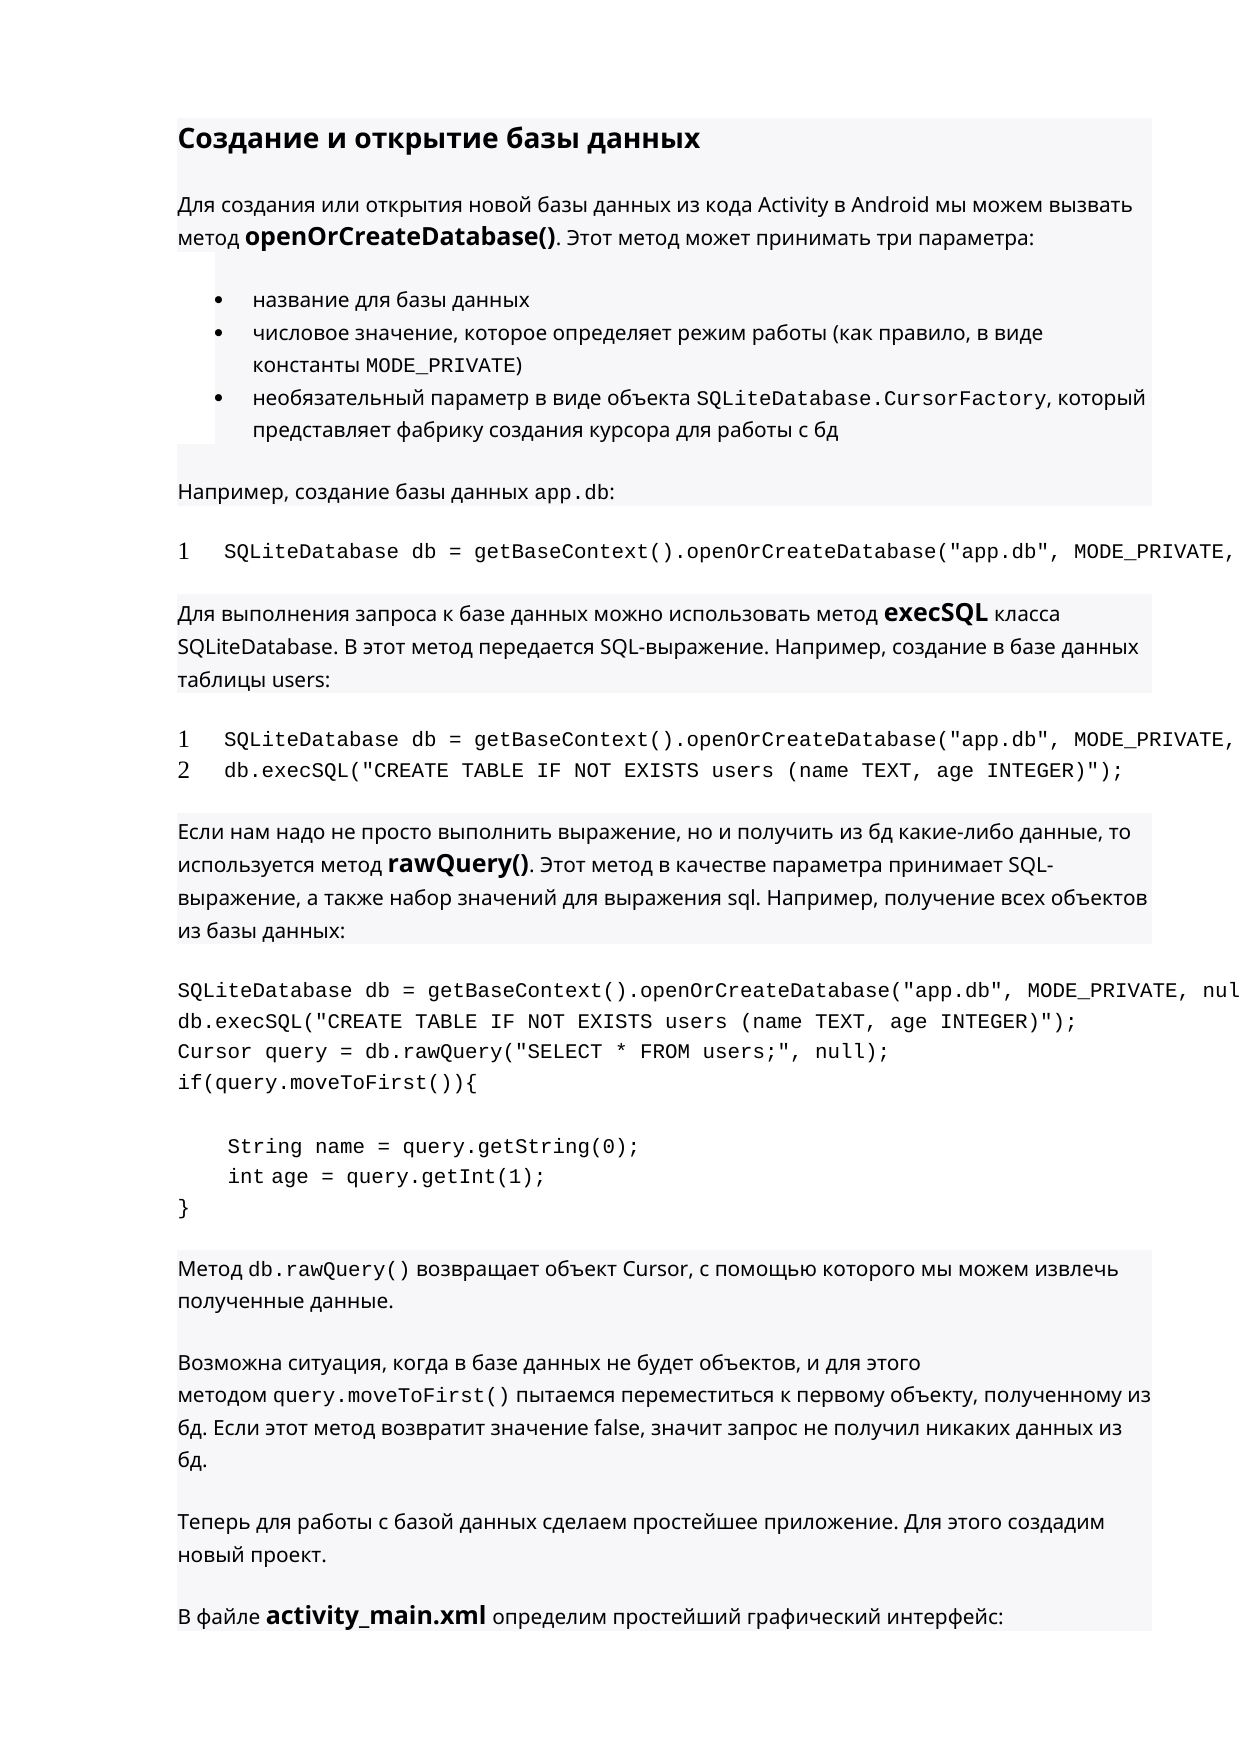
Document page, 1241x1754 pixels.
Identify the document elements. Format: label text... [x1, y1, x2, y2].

table_header SQLiteDatabase db = getBaseContext().openOrCreateDatabase("app.db", MODE_PRIVATE, null); db.execSQL("CREATE TABLE IF NOT EXISTS users (name TEXT, age INTEGER)"); Cursor query = db.rawQuery("SELECT * FROM users;", null); if(query.moveToFirst()){ String name = query.getString(0); int age = query.getInt(1); } [177, 974, 1240, 1221]
text Для выполнения запроса к базе данных можно использовать метод execSQL класса SQLiteDatabase. В этот метод передается SQL-выражение. Например, создание в базе данных таблицы users: [177, 594, 1152, 693]
text Для создания или открытия новой базы данных из кода Activity в Android мы можем вызвать метод openOrCreateDatabase(). Этот метод может принимать три параметра: [177, 186, 1152, 252]
table_header SQLiteDatabase db = getBaseContext().openOrCreateDatabase("app.db", MODE_PRIVATE, null); [224, 535, 1240, 565]
text Теперь для работы с базой данных сделаем простейшее приложение. Для этого создадим новый проект. [177, 1503, 1152, 1568]
list название для базы данных [215, 281, 1152, 314]
text Метод db.rawQuery() возвращает объект Cursor, с помощью которого мы можем извлечь полученные данные. [177, 1250, 1152, 1315]
table_header 1 [177, 535, 224, 565]
table_header SQLiteDatabase db = getBaseContext().openOrCreateDatabase("app.db", MODE_PRIVATE, null); db.execSQL("CREATE TABLE IF NOT EXISTS users (name TEXT, age INTEGER)"); [224, 723, 1240, 784]
table_header 1 2 [177, 723, 224, 784]
text Например, создание базы данных app.db: [177, 473, 1152, 506]
text Создание и открытие базы данных [177, 118, 1152, 156]
text Если нам надо не просто выполнить выражение, но и получить из бд какие-либо данные, то используется метод rawQuery(). Этот метод в качестве параметра принимает SQL-выражение, а также набор значений для выражения sql. Например, получение всех объектов из базы данных: [177, 813, 1152, 944]
list числовое значение, которое определяет режим работы (как правило, в виде константы MODE_PRIVATE) [215, 314, 1152, 379]
text В файле activity_main.xml определим простейший графический интерфейс: [177, 1597, 1152, 1631]
text Возможна ситуация, когда в базе данных не будет объектов, и для этого методом query.moveToFirst() пытаемся переместиться к первому объекту, полученному из бд. Если этот метод возвратит значение false, значит запрос не получил никаких данных из бд. [177, 1344, 1152, 1474]
list необязательный параметр в виде объекта SQLiteDatabase.CursorFactory, который представляет фабрику создания курсора для работы с бд [215, 379, 1152, 444]
